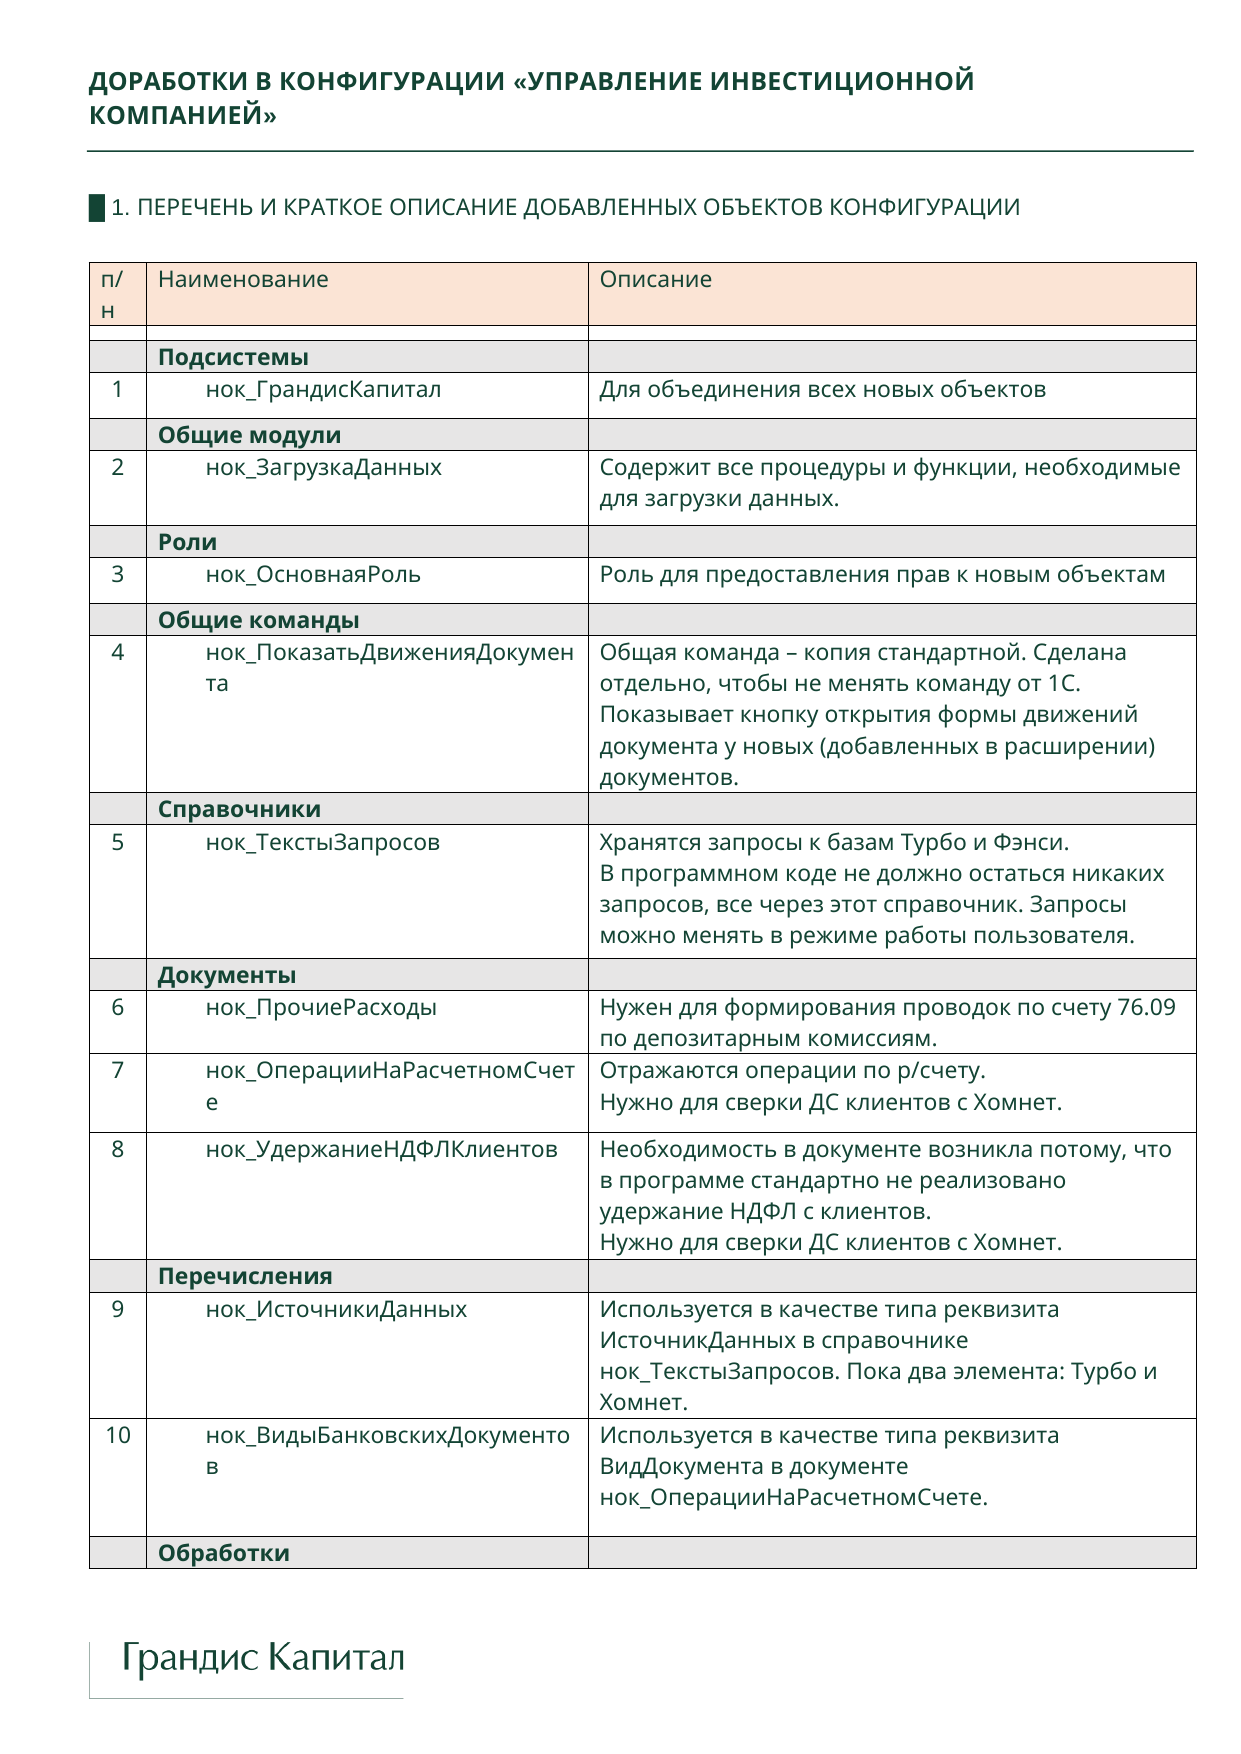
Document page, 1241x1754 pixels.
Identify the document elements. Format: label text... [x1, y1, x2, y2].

table_cell [589, 341, 1196, 372]
table_cell Используется в качестве типа реквизита ИсточникДанных в справочнике нок_ТекстыЗапросов. Пока два элемента: Турбо и Хомнет. [589, 1293, 1196, 1418]
table_cell [589, 526, 1196, 557]
table_cell Нужен для формирования проводок по счету 76.09 по депозитарным комиссиям. [589, 991, 1196, 1053]
table_cell [90, 959, 146, 990]
table_cell Подсистемы [147, 341, 588, 372]
table_cell 10 [90, 1419, 146, 1536]
table_cell Роли [147, 526, 588, 557]
table_cell нок_ГрандисКапитал [147, 373, 588, 418]
table_cell [90, 1537, 146, 1568]
table_cell Обработки [147, 1537, 588, 1568]
table_cell нок_ОперацииНаРасчетномСчете [147, 1054, 588, 1132]
table_cell [589, 326, 1196, 339]
table_cell 2 [90, 451, 146, 525]
table_header Описание [589, 263, 1196, 325]
table_cell нок_ПоказатьДвиженияДокумента [147, 636, 588, 792]
table_cell [90, 341, 146, 372]
table_cell 9 [90, 1293, 146, 1418]
table_cell [589, 1260, 1196, 1292]
table_cell 5 [90, 825, 146, 957]
table_cell Общая команда – копия стандартной. Сделана отдельно, чтобы не менять команду от 1С. Показывает кнопку открытия формы движений документа у новых (добавленных в расширении) документов. [589, 636, 1196, 792]
table_cell 6 [90, 991, 146, 1053]
table_header Наименование [147, 263, 588, 325]
table_cell [589, 959, 1196, 990]
table_cell 1 [90, 373, 146, 418]
table_cell [90, 604, 146, 635]
table_cell Справочники [147, 793, 588, 824]
table_cell Общие модули [147, 419, 588, 450]
table_cell нок_ОсновнаяРоль [147, 558, 588, 602]
table_cell [589, 793, 1196, 824]
table_cell [90, 526, 146, 557]
table_cell Роль для предоставления прав к новым объектам [589, 558, 1196, 602]
table_cell [90, 793, 146, 824]
table_cell Содержит все процедуры и функции, необходимые для загрузки данных. [589, 451, 1196, 525]
table_cell 8 [90, 1133, 146, 1259]
table_cell [589, 419, 1196, 450]
table_cell [90, 419, 146, 450]
table_cell Хранятся запросы к базам Турбо и Фэнси. В программном коде не должно остаться никаких запросов, все через этот справочник. Запросы можно менять в режиме работы пользователя. [589, 825, 1196, 957]
table_cell Документы [147, 959, 588, 990]
table_cell Отражаются операции по р/счету. Нужно для сверки ДС клиентов с Хомнет. [589, 1054, 1196, 1132]
table_cell 7 [90, 1054, 146, 1132]
table_cell Необходимость в документе возникла потому, что в программе стандартно не реализовано удержание НДФЛ с клиентов. Нужно для сверки ДС клиентов с Хомнет. [589, 1133, 1196, 1259]
table_cell 3 [90, 558, 146, 602]
table_header п/н [90, 263, 146, 325]
table_cell нок_ТекстыЗапросов [147, 825, 588, 957]
table_cell нок_ЗагрузкаДанных [147, 451, 588, 525]
table_cell нок_УдержаниеНДФЛКлиентов [147, 1133, 588, 1259]
picture [88, 1641, 404, 1699]
table_cell [90, 326, 146, 339]
table_cell [589, 604, 1196, 635]
table_cell нок_ИсточникиДанных [147, 1293, 588, 1418]
table_cell 4 [90, 636, 146, 792]
table_cell Перечисления [147, 1260, 588, 1292]
table_cell Общие команды [147, 604, 588, 635]
table_cell нок_ВидыБанковскихДокументов [147, 1419, 588, 1536]
table_cell Для объединения всех новых объектов [589, 373, 1196, 418]
text ДОРАБОТКИ В КОНФИГУРАЦИИ «УПРАВЛЕНИЕ ИНВЕСТИЦИОННОЙ КОМПАНИЕЙ» [89, 64, 1169, 132]
table_cell [589, 1537, 1196, 1568]
table_cell [147, 326, 588, 339]
text █ 1. ПЕРЕЧЕНЬ И КРАТКОЕ ОПИСАНИЕ ДОБАВЛЕННЫХ ОБЪЕКТОВ КОНФИГУРАЦИИ [89, 191, 1169, 222]
table_cell Используется в качестве типа реквизита ВидДокумента в документе нок_ОперацииНаРасчетномСчете. [589, 1419, 1196, 1536]
table_cell [90, 1260, 146, 1292]
table_cell нок_ПрочиеРасходы [147, 991, 588, 1053]
